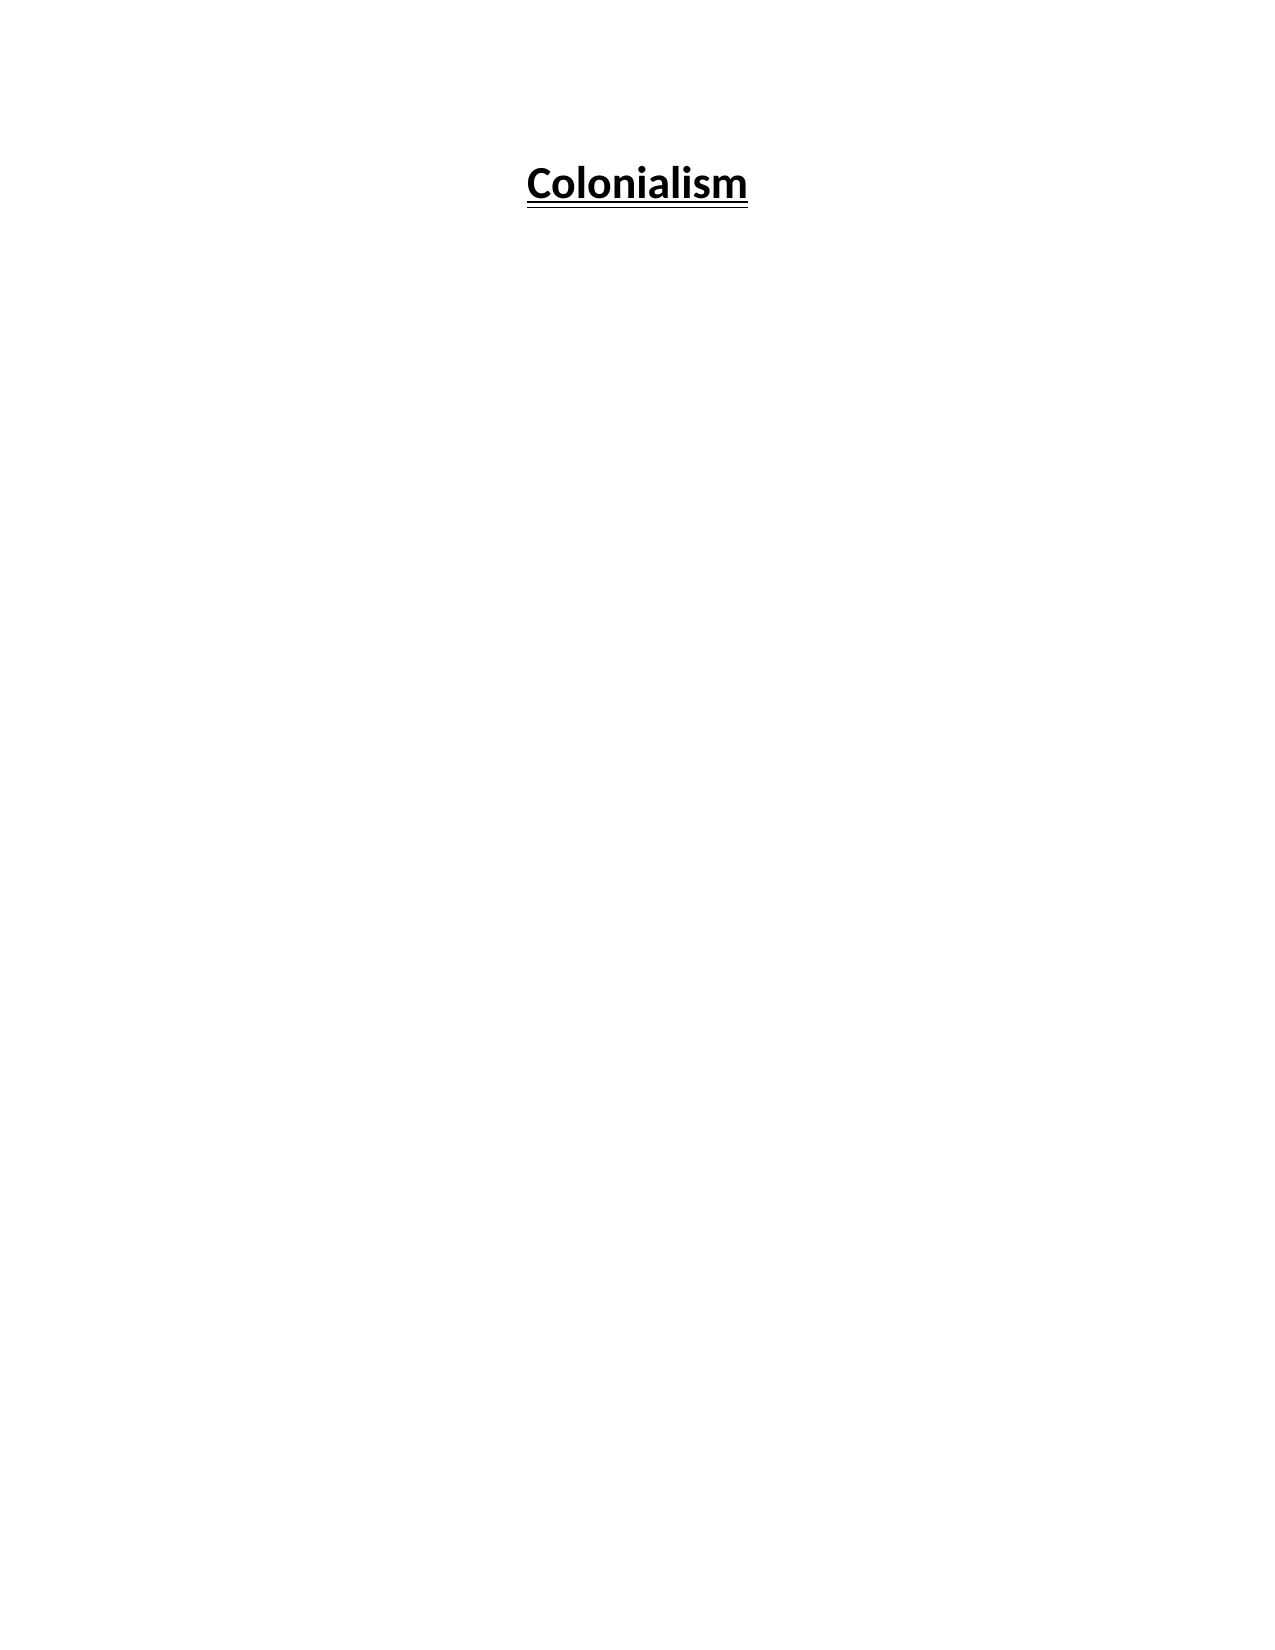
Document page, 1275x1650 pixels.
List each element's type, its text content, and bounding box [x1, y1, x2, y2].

subtitle Colonialism [150, 154, 1125, 210]
